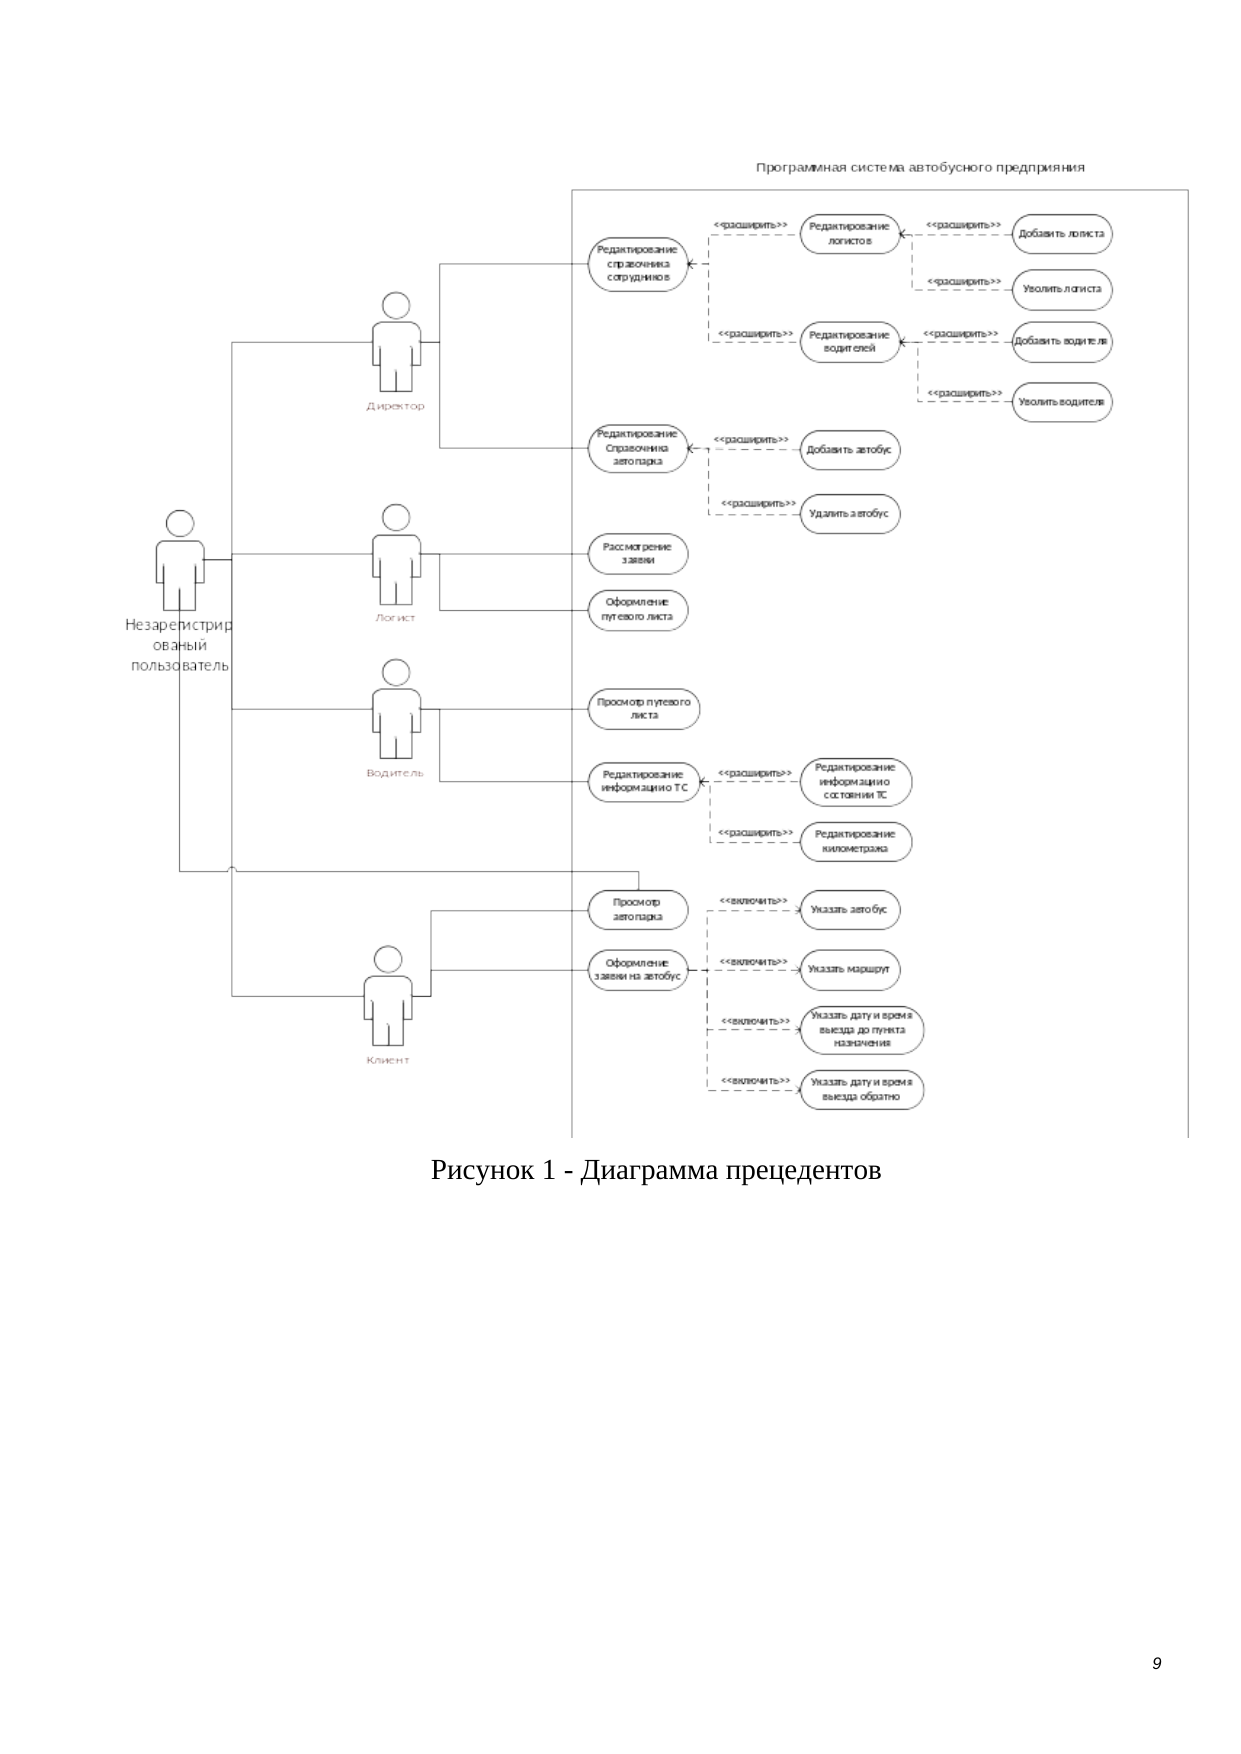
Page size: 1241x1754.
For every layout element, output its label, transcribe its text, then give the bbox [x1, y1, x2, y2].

text Рисунок 1 - Диаграмма прецедентов [118, 1152, 1194, 1186]
